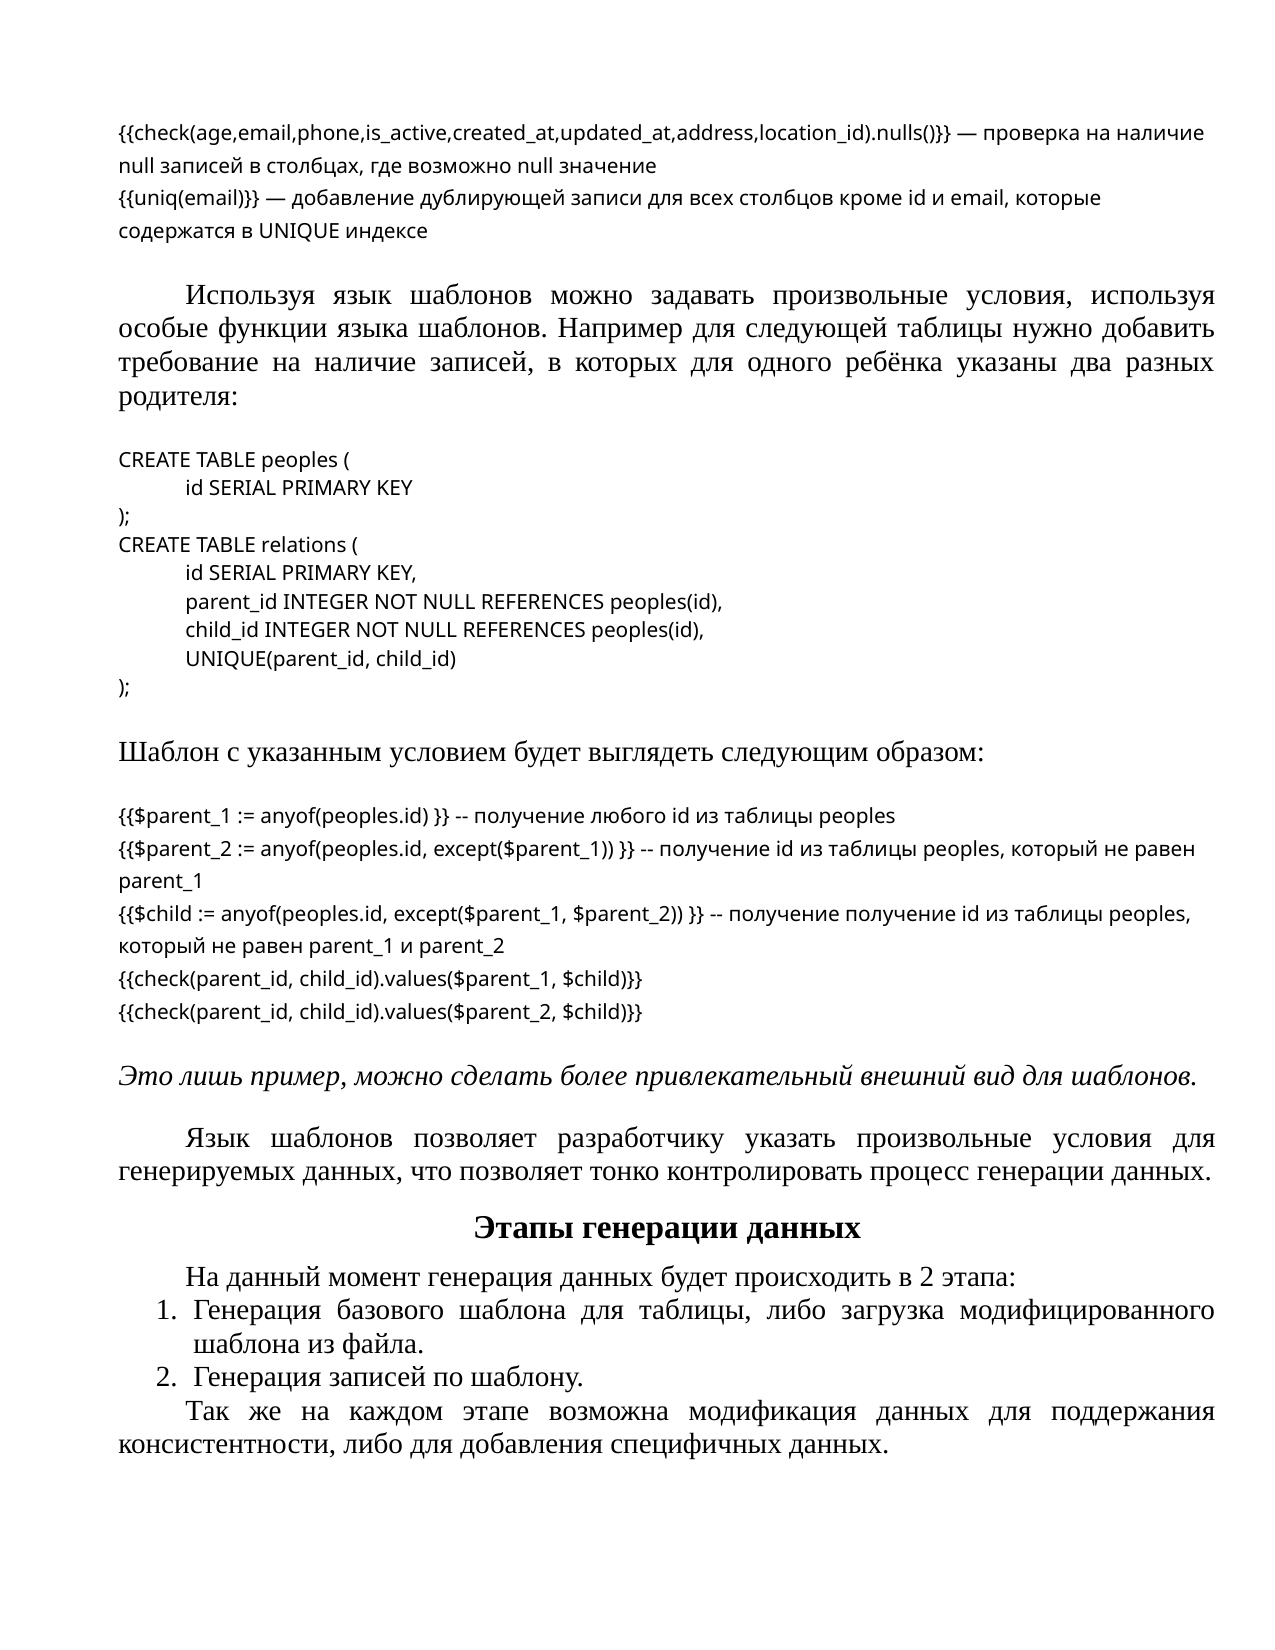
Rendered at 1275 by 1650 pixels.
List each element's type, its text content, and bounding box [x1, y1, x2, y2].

text ); [118, 672, 1216, 701]
text ); [118, 502, 1216, 530]
text {{check(age,email,phone,is_active,created_at,updated_at,address,location_id).nulls()}} — проверка на наличие null записей в столбцах, где возможно null значение [118, 118, 1216, 179]
text Шаблон с указанным условием будет выглядеть следующим образом: [118, 734, 1216, 768]
text На данный момент генерация данных будет происходить в 2 этапа: [118, 1259, 1216, 1292]
text {{$parent_2 := anyof(peoples.id, except($parent_1)) }} -- получение id из таблицы peoples, который не равен parent_1 [118, 834, 1216, 895]
list Генерация записей по шаблону. [156, 1359, 1216, 1393]
text {{$parent_1 := anyof(peoples.id) }} -- получение любого id из таблицы peoples [118, 801, 1216, 830]
text Так же на каждом этапе возможна модификация данных для поддержания консистентности, либо для добавления специфичных данных. [118, 1393, 1216, 1460]
text parent_id INTEGER NOT NULL REFERENCES peoples(id), [118, 587, 1216, 615]
text {{check(parent_id, child_id).values($parent_2, $child)}} [118, 997, 1216, 1025]
text Язык шаблонов позволяет разработчику указать произвольные условия для генерируемых данных, что позволяет тонко контролировать процесс генерации данных. [118, 1120, 1216, 1187]
text {{$child := anyof(peoples.id, except($parent_1, $parent_2)) }} -- получение получение id из таблицы peoples, который не равен parent_1 и parent_2 [118, 899, 1216, 960]
text id SERIAL PRIMARY KEY [118, 473, 1216, 502]
subtitle Этапы генерации данных [118, 1208, 1216, 1246]
text Используя язык шаблонов можно задавать произвольные условия, используя особые функции языка шаблонов. Например для следующей таблицы нужно добавить требование на наличие записей, в которых для одного ребёнка указаны два разных родителя: [118, 277, 1216, 411]
text child_id INTEGER NOT NULL REFERENCES peoples(id), [118, 615, 1216, 644]
text id SERIAL PRIMARY KEY, [118, 558, 1216, 587]
text {{check(parent_id, child_id).values($parent_1, $child)}} [118, 964, 1216, 993]
text CREATE TABLE relations ( [118, 530, 1216, 558]
list Генерация базового шаблона для таблицы, либо загрузка модифицированного шаблона из файла. [156, 1292, 1216, 1359]
text CREATE TABLE peoples ( [118, 445, 1216, 473]
text UNIQUE(parent_id, child_id) [118, 644, 1216, 672]
text {{uniq(email)}} — добавление дублирующей записи для всех столбцов кроме id и email, которые содержатся в UNIQUE индексе [118, 183, 1216, 244]
text Это лишь пример, можно сделать более привлекательный внешний вид для шаблонов. [118, 1058, 1216, 1091]
